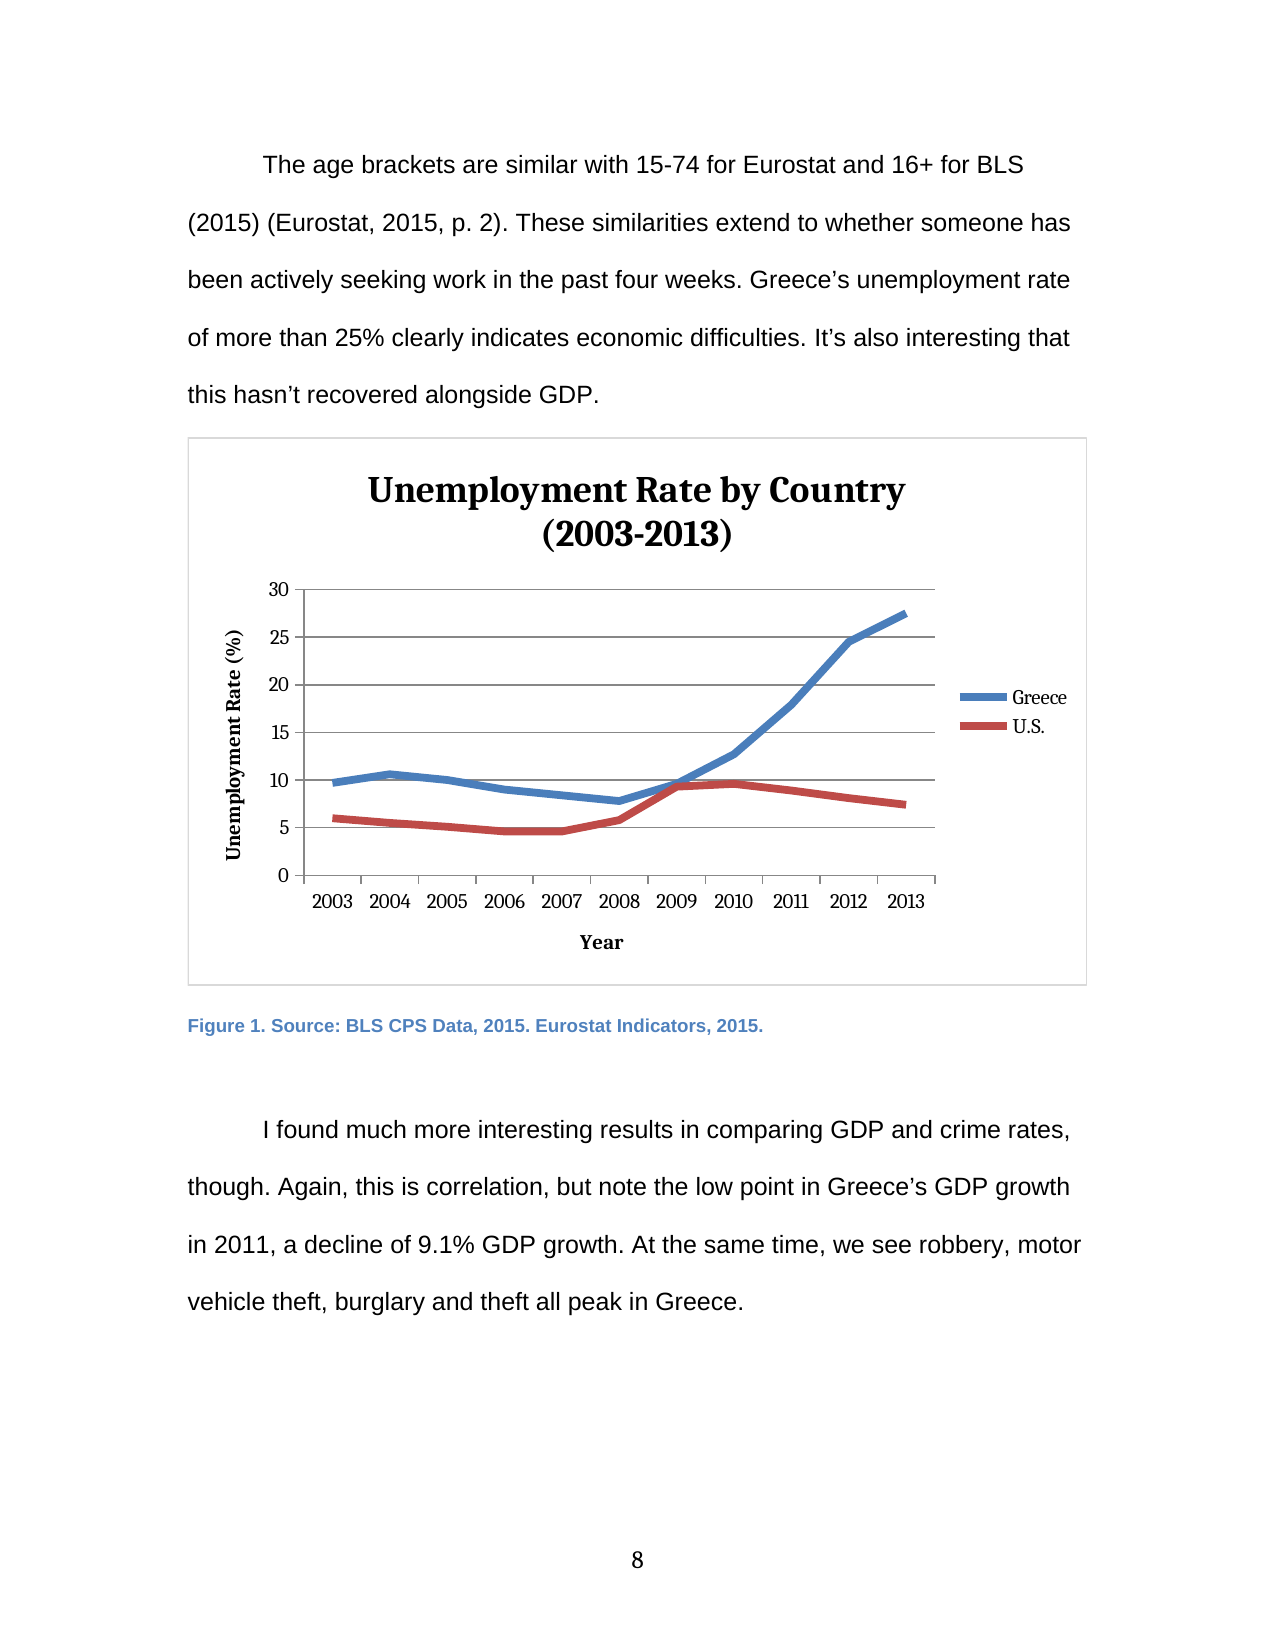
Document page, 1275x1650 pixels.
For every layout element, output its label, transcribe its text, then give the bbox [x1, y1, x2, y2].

text The age brackets are similar with 15-74 for Eurostat and 16+ for BLS . These similarities extend to whether someone has been actively seeking work in the past four weeks. Greece’s unemployment rate of more than 25% clearly indicates economic difficulties. It’s also interesting that this hasn’t recovered alongside GDP. [187, 150, 1087, 409]
text Figure 1. Source: BLS CPS Data, 2015. Eurostat Indicators, 2015. [187, 1015, 1087, 1036]
text I found much more interesting results in comparing GDP and crime rates, though. Again, this is correlation, but note the low point in Greece’s GDP growth in 2011, a decline of 9.1% GDP growth. At the same time, we see robbery, motor vehicle theft, burglary and theft all peak in Greece. [187, 1114, 1087, 1316]
